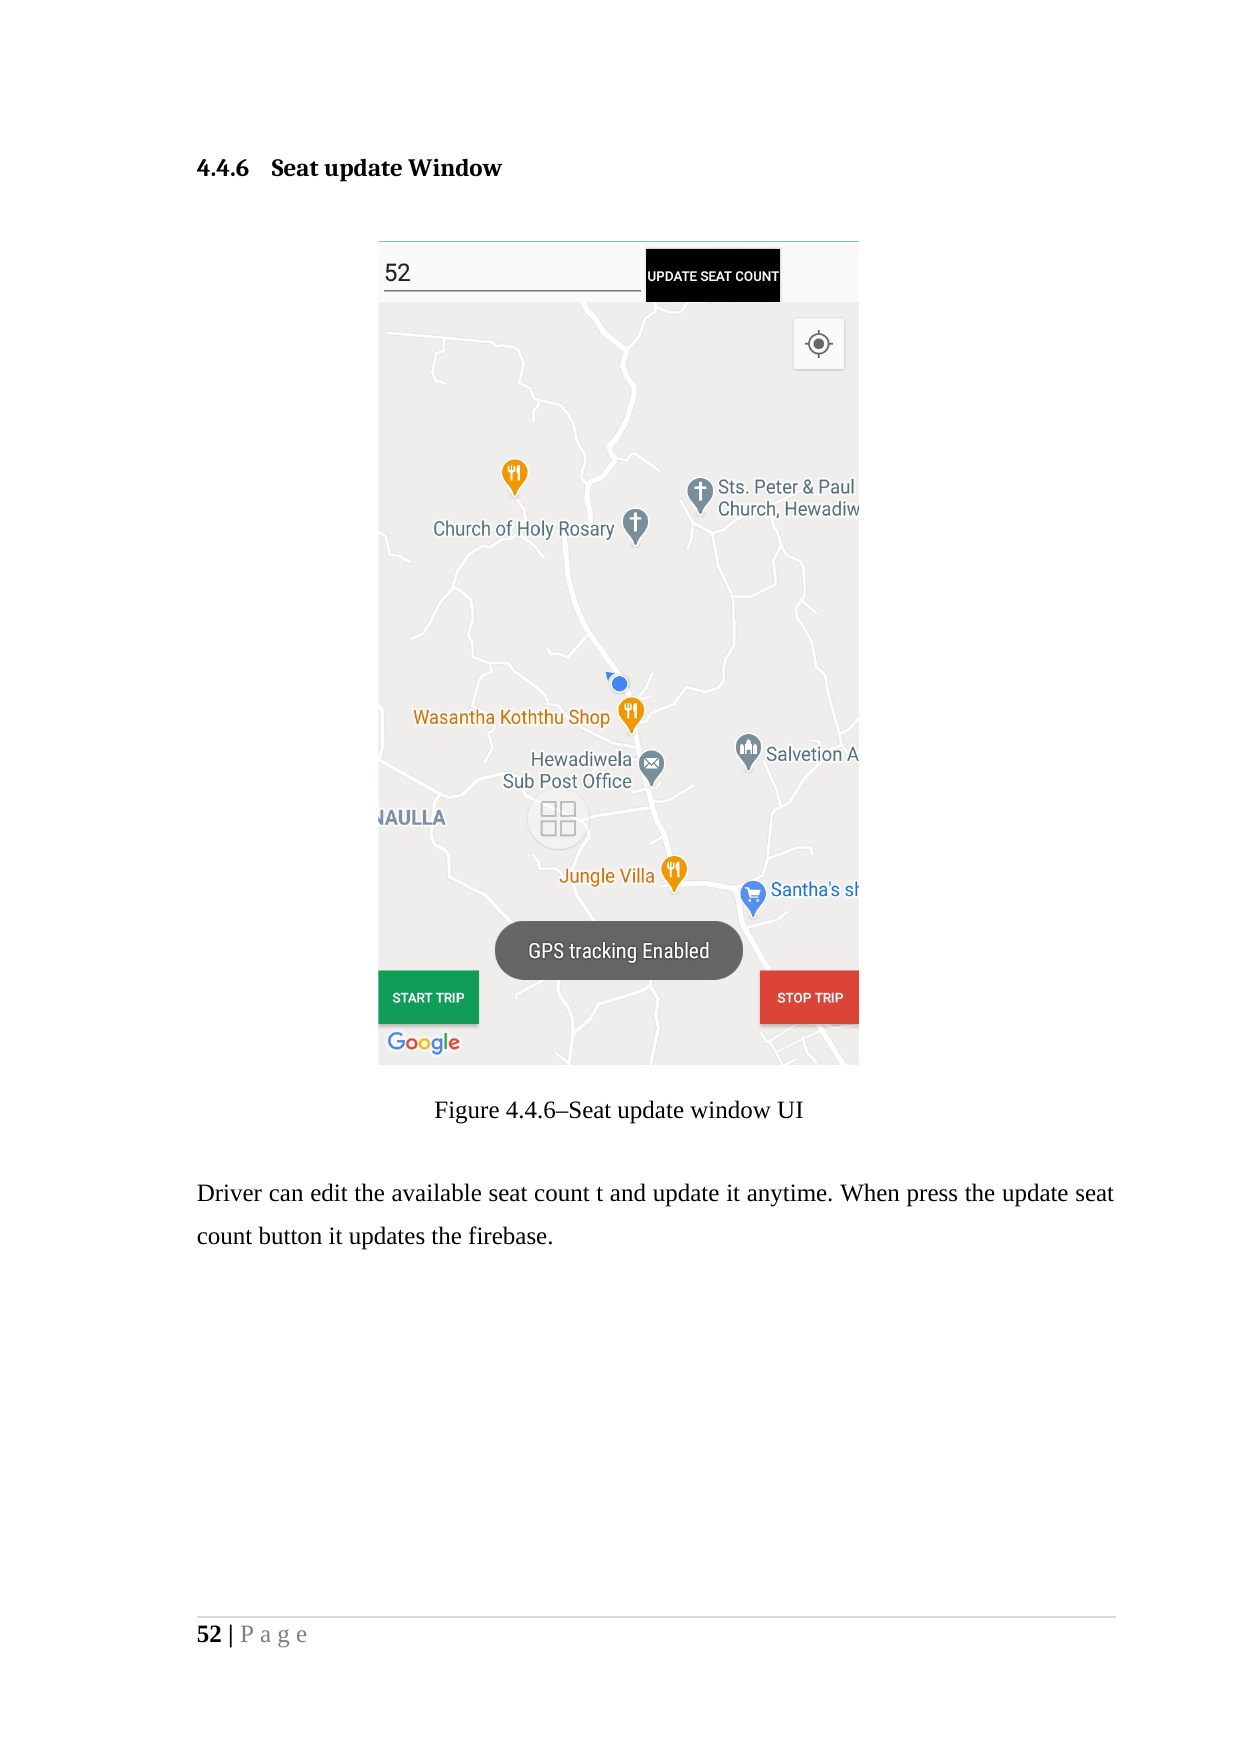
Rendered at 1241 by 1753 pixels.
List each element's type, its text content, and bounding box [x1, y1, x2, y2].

subtitle Seat update Window [197, 154, 1116, 183]
text Driver can edit the available seat count t and update it anytime. When press the update seat count button it updates the firebase. [197, 1178, 1116, 1250]
picture [378, 241, 859, 1065]
